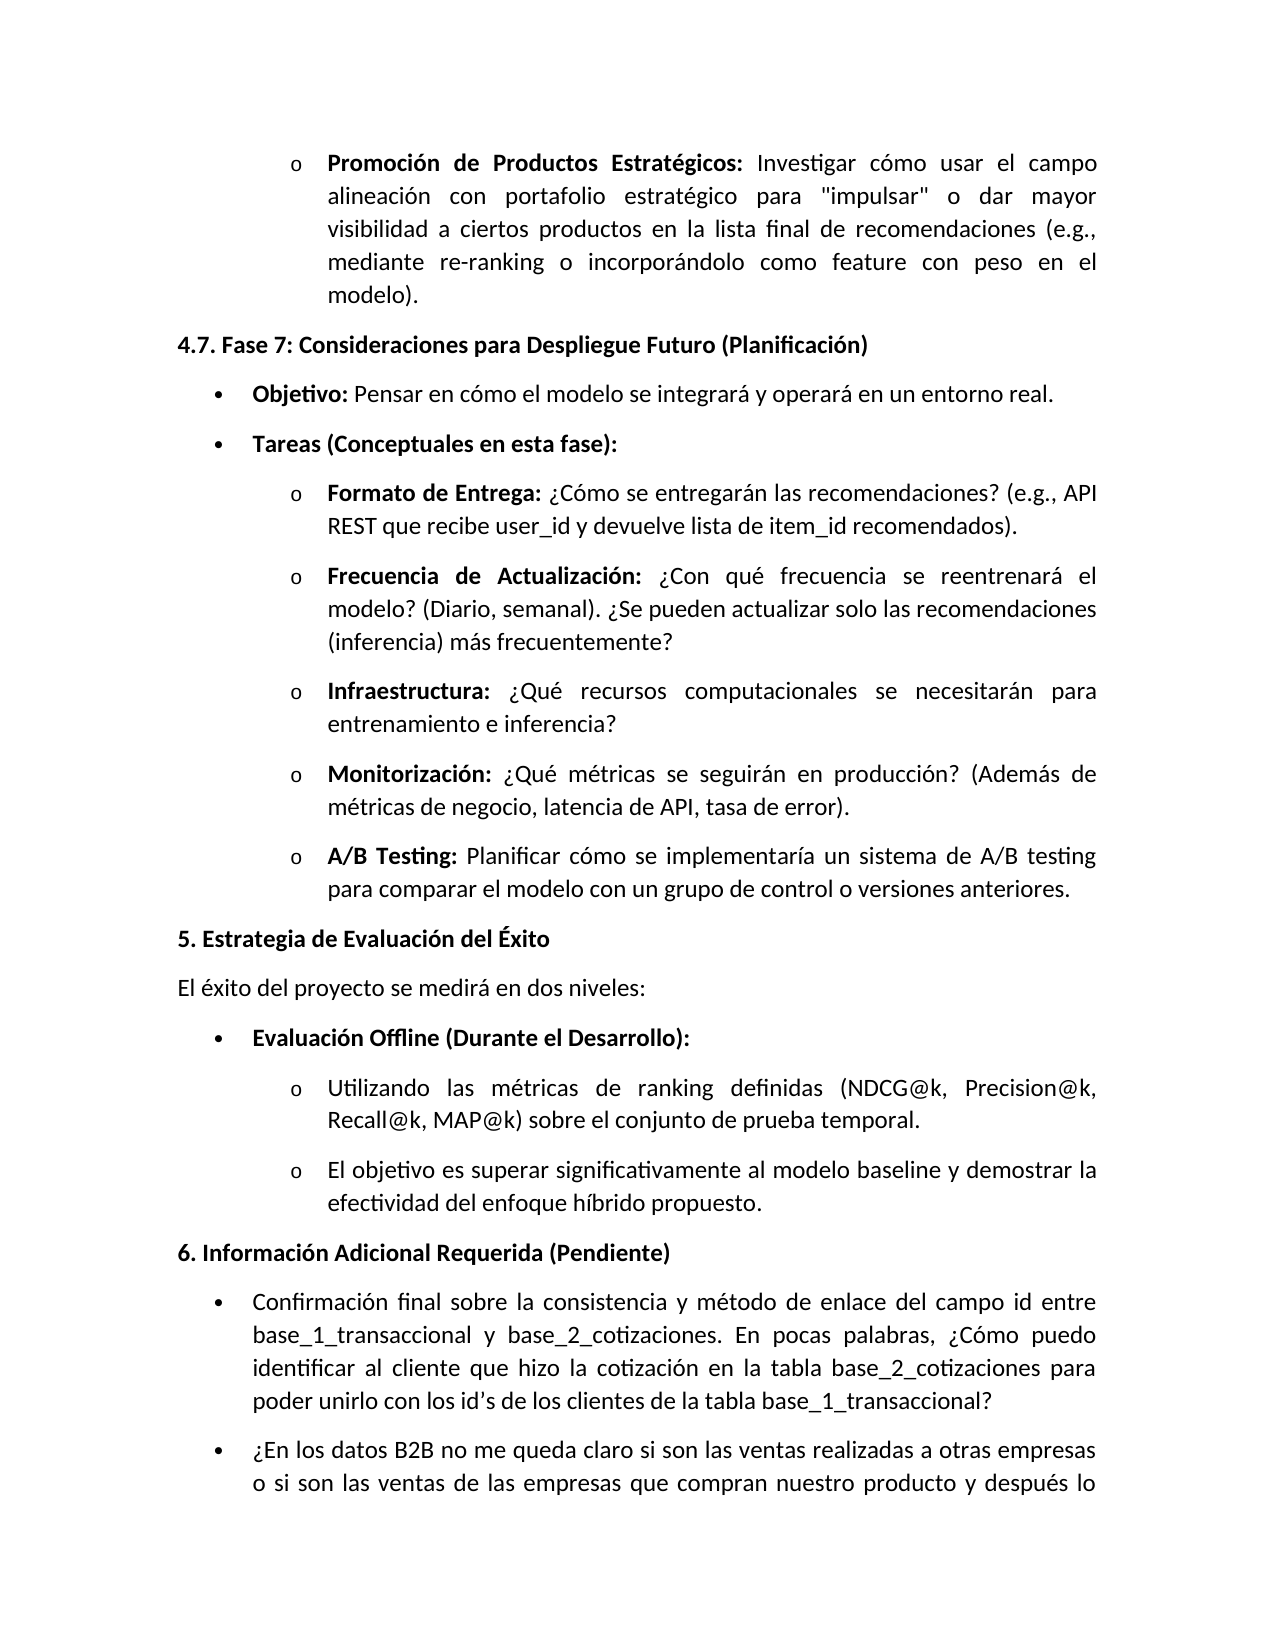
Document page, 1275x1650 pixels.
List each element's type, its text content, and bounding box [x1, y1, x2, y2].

list Confirmación final sobre la consistencia y método de enlace del campo id entre base_1_transaccional y base_2_cotizaciones. En pocas palabras, ¿Cómo puedo identificar al cliente que hizo la cotización en la tabla base_2_cotizaciones para poder unirlo con los id’s de los clientes de la tabla base_1_transaccional? [215, 1286, 1098, 1416]
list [215, 1435, 1098, 1498]
list Tareas (Conceptuales en esta fase): [215, 428, 1098, 458]
list Infraestructura: ¿Qué recursos computacionales se necesitarán para entrenamiento e inferencia? [290, 676, 1098, 739]
list Objetivo: Pensar en cómo el modelo se integrará y operará en un entorno real. [215, 378, 1098, 409]
text 6. Información Adicional Requerida (Pendiente) [177, 1237, 1098, 1267]
list Frecuencia de Actualización: ¿Con qué frecuencia se reentrenará el modelo? (Diario, semanal). ¿Se pueden actualizar solo las recomendaciones (inferencia) más frecuentemente? [290, 560, 1098, 656]
text El éxito del proyecto se medirá en dos niveles: [177, 973, 1098, 1003]
list Promoción de Productos Estratégicos: Investigar cómo usar el campo alineación con portafolio estratégico para "impulsar" o dar mayor visibilidad a ciertos productos en la lista final de recomendaciones (e.g., mediante re-ranking o incorporándolo como feature con peso en el modelo). [290, 148, 1098, 310]
list Evaluación Offline (Durante el Desarrollo): [215, 1022, 1098, 1053]
list Utilizando las métricas de ranking definidas (NDCG@k, Precision@k, Recall@k, MAP@k) sobre el conjunto de prueba temporal. [290, 1072, 1098, 1135]
text 4.7. Fase 7: Consideraciones para Despliegue Futuro (Planificación) [177, 329, 1098, 359]
text 5. Estrategia de Evaluación del Éxito [177, 923, 1098, 953]
list Monitorización: ¿Qué métricas se seguirán en producción? (Además de métricas de negocio, latencia de API, tasa de error). [290, 758, 1098, 821]
list Formato de Entrega: ¿Cómo se entregarán las recomendaciones? (e.g., API REST que recibe user_id y devuelve lista de item_id recomendados). [290, 478, 1098, 541]
list A/B Testing: Planificar cómo se implementaría un sistema de A/B testing para comparar el modelo con un grupo de control o versiones anteriores. [290, 841, 1098, 904]
list El objetivo es superar significativamente al modelo baseline y demostrar la efectividad del enfoque híbrido propuesto. [290, 1154, 1098, 1218]
